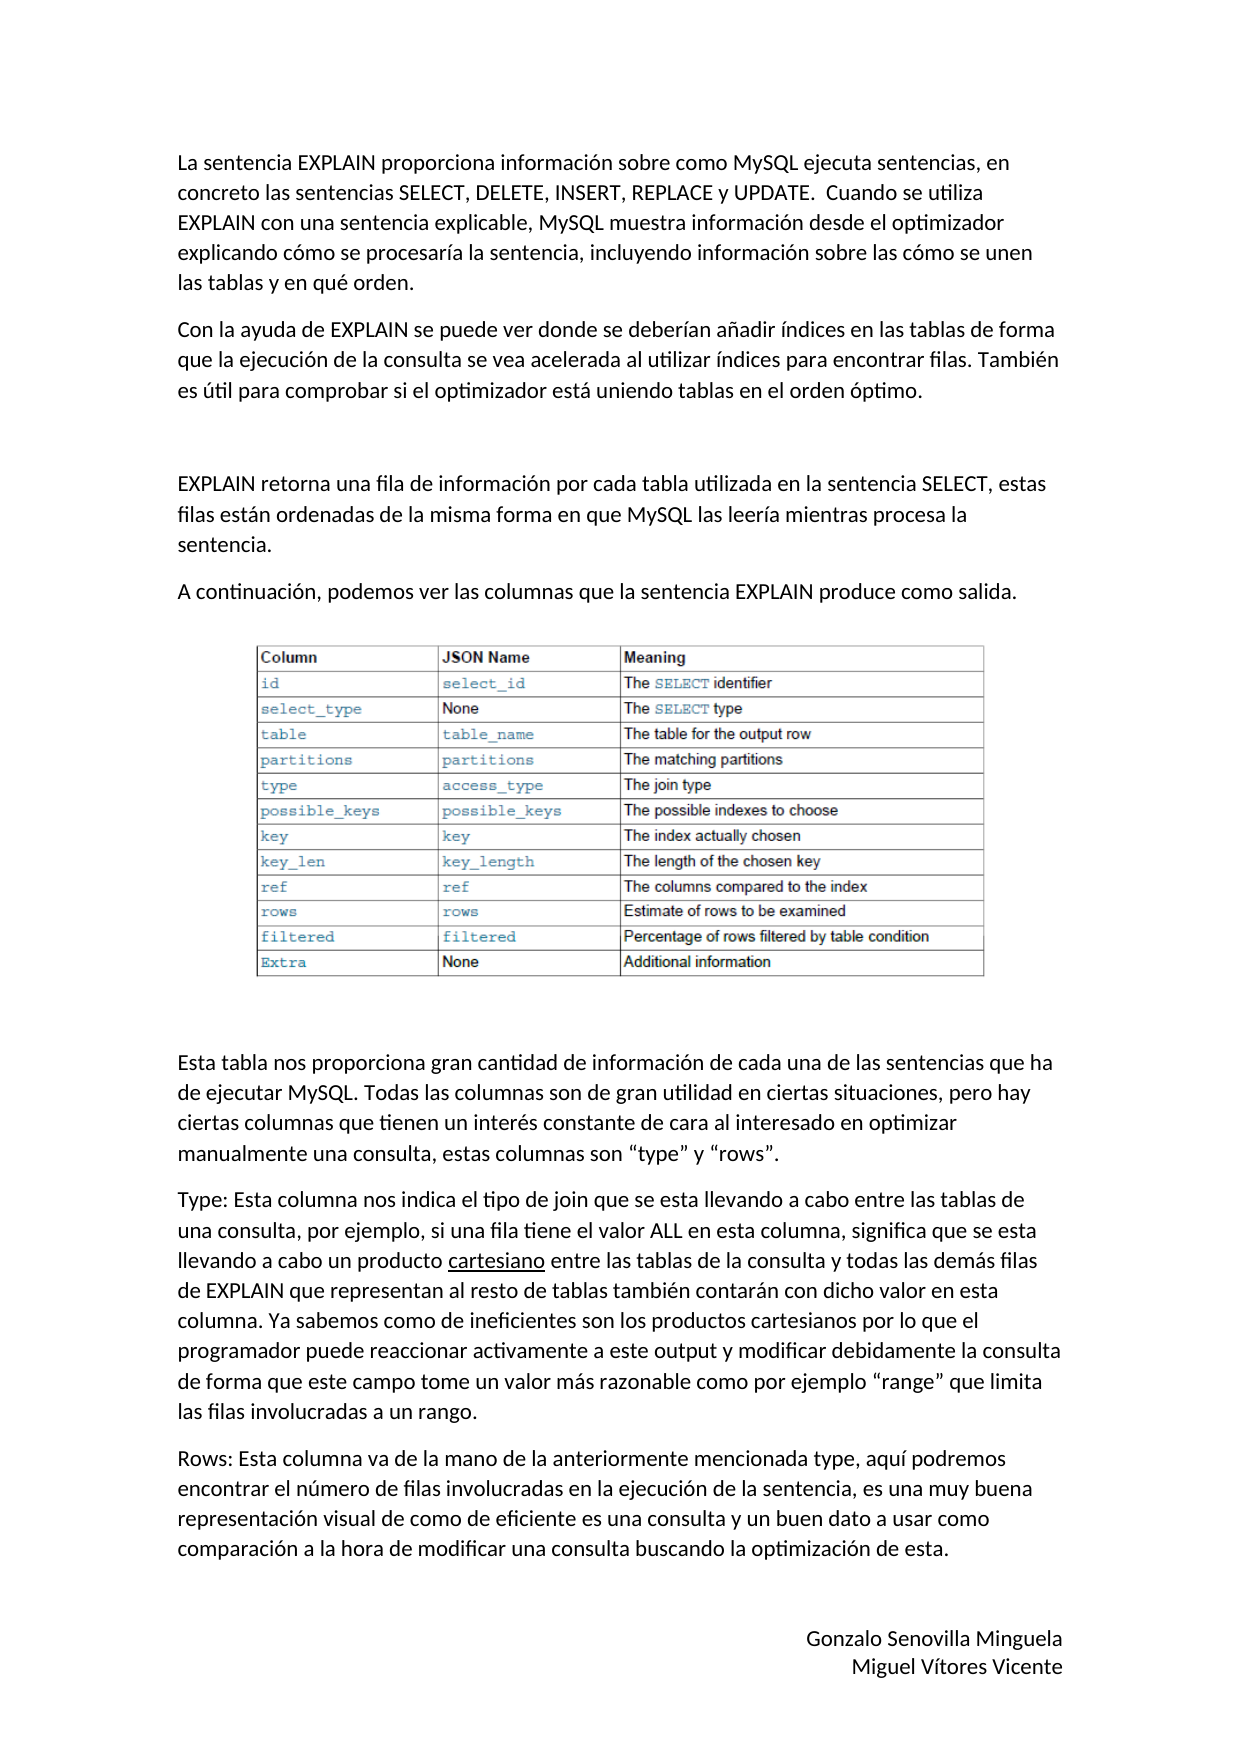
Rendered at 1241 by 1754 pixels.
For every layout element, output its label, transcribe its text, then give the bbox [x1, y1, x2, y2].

picture [251, 642, 989, 981]
text A continuación, podemos ver las columnas que la sentencia EXPLAIN produce como salida. [177, 577, 1063, 605]
text Rows: Esta columna va de la mano de la anteriormente mencionada type, aquí podremos encontrar el número de filas involucradas en la ejecución de la sentencia, es una muy buena representación visual de como de eficiente es una consulta y un buen dato a usar como comparación a la hora de modificar una consulta buscando la optimización de esta. [177, 1444, 1063, 1562]
text Esta tabla nos proporciona gran cantidad de información de cada una de las sentencias que ha de ejecutar MySQL. Todas las columnas son de gran utilidad en ciertas situaciones, pero hay ciertas columnas que tienen un interés constante de cara al interesado en optimizar manualmente una consulta, estas columnas son “type” y “rows”. [177, 1048, 1063, 1167]
text La sentencia EXPLAIN proporciona información sobre como MySQL ejecuta sentencias, en concreto las sentencias SELECT, DELETE, INSERT, REPLACE y UPDATE. Cuando se utiliza EXPLAIN con una sentencia explicable, MySQL muestra información desde el optimizador explicando cómo se procesaría la sentencia, incluyendo información sobre las cómo se unen las tablas y en qué orden. [177, 148, 1063, 296]
text Type: Esta columna nos indica el tipo de join que se esta llevando a cabo entre las tablas de una consulta, por ejemplo, si una fila tiene el valor ALL en esta columna, significa que se esta llevando a cabo un producto cartesiano entre las tablas de la consulta y todas las demás filas de EXPLAIN que representan al resto de tablas también contarán con dicho valor en esta columna. Ya sabemos como de ineficientes son los productos cartesianos por lo que el programador puede reaccionar activamente a este output y modificar debidamente la consulta de forma que este campo tome un valor más razonable como por ejemplo “range” que limita las filas involucradas a un rango. [177, 1186, 1063, 1425]
text EXPLAIN retorna una fila de información por cada tabla utilizada en la sentencia SELECT, estas filas están ordenadas de la misma forma en que MySQL las leería mientras procesa la sentencia. [177, 469, 1063, 558]
text Con la ayuda de EXPLAIN se puede ver donde se deberían añadir índices en las tablas de forma que la ejecución de la consulta se vea acelerada al utilizar índices para encontrar filas. También es útil para comprobar si el optimizador está uniendo tablas en el orden óptimo. [177, 315, 1063, 404]
